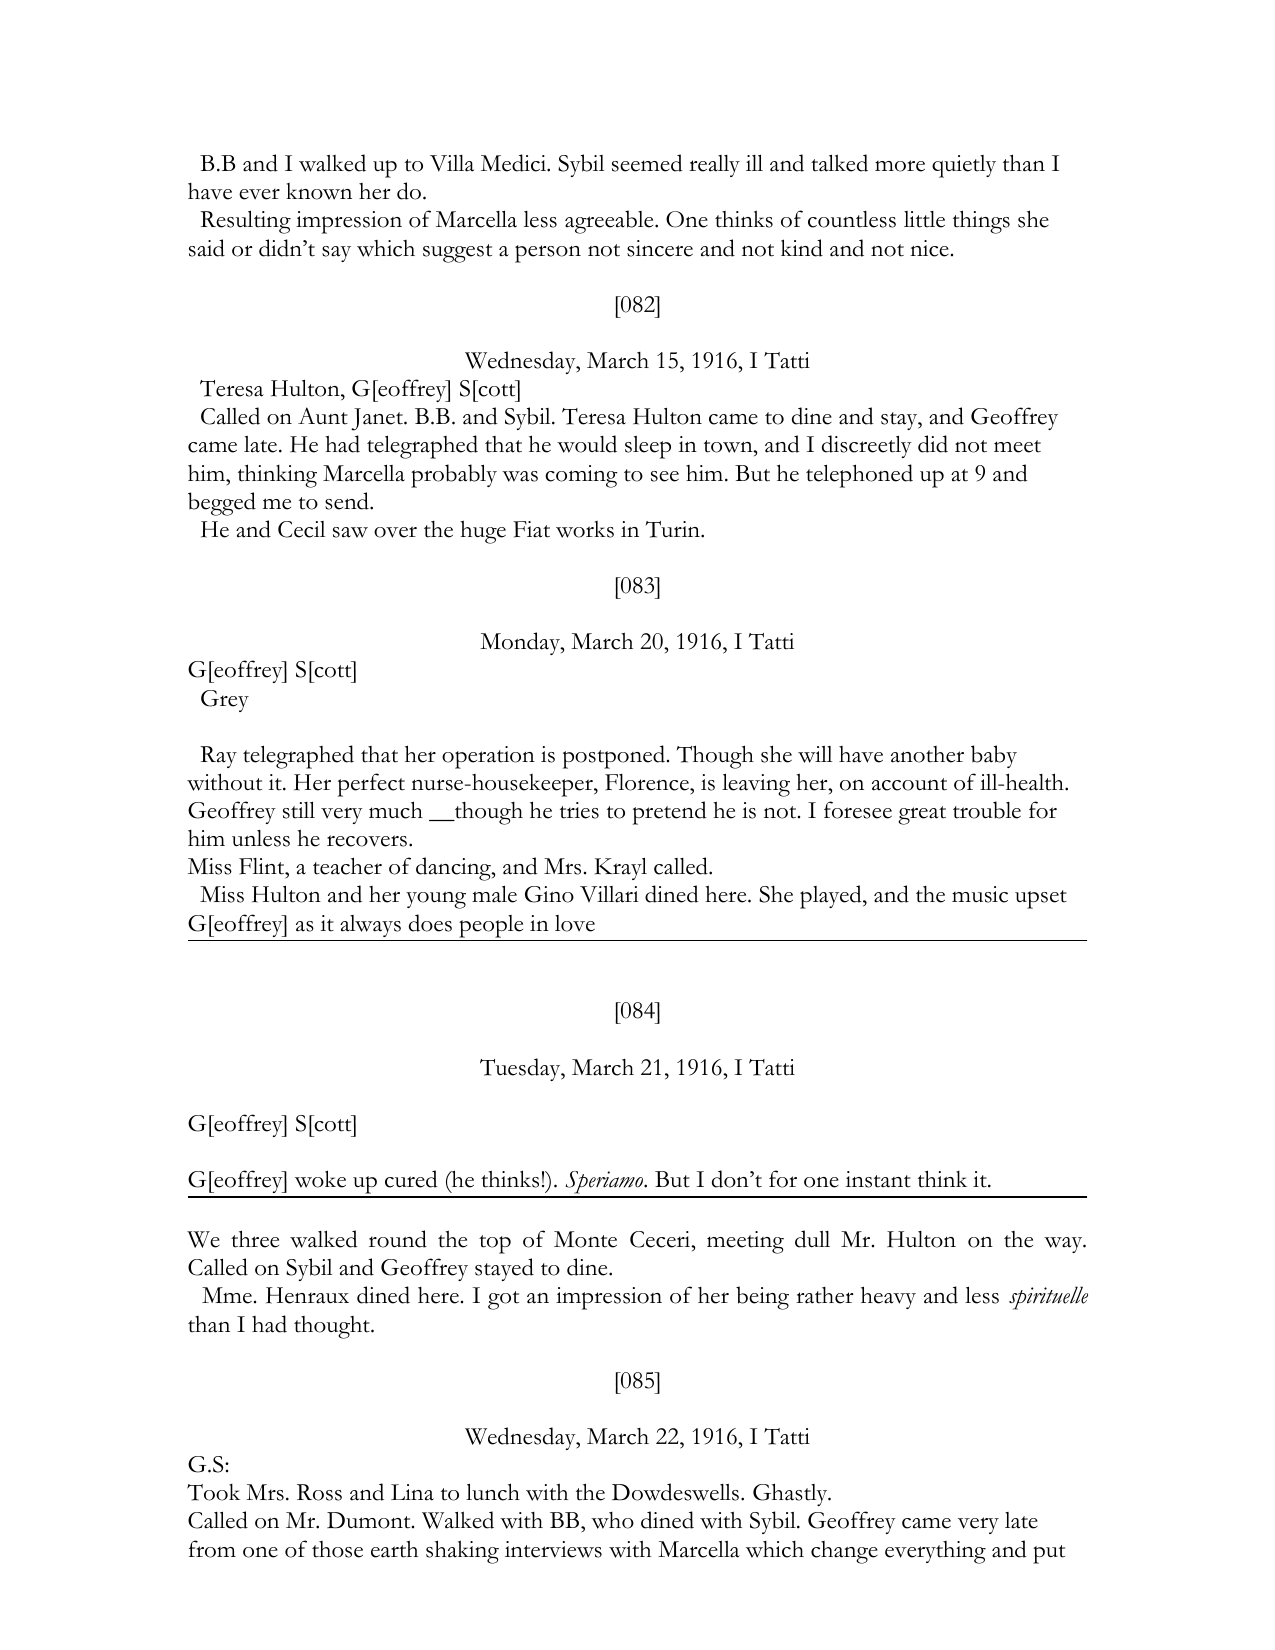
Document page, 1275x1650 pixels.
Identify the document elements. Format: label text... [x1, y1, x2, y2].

text Called on Aunt Janet. B.B. and Sybil. Teresa Hulton came to dine and stay, and Geoffrey came late. He had telegraphed that he would sleep in town, and I discreetly did not meet him, thinking Marcella probably was coming to see him. But he telephoned up at 9 and begged me to send. [187, 403, 1087, 516]
text G.S: [187, 1451, 1087, 1479]
text Wednesday, March 15, 1916, I Tatti [187, 347, 1087, 375]
text He and Cecil saw over the huge Fiat works in Turin. [187, 516, 1087, 544]
text Tuesday, March 21, 1916, I Tatti [187, 1054, 1087, 1082]
text Resulting impression of Marcella less agreeable. One thinks of countless little things she said or didn’t say which suggest a person not sincere and not kind and not nice. [187, 206, 1087, 262]
text Monday, March 20, 1916, I Tatti [187, 628, 1087, 656]
text G[eoffrey] woke up cured (he thinks!). Speriamo. But I don’t for one instant think it. [187, 1166, 1087, 1198]
text B.B and I walked up to Villa Medici. Sybil seemed really ill and talked more quietly than I have ever known her do. [187, 150, 1087, 206]
text G[eoffrey] S[cott] [187, 656, 1087, 684]
text Ray telegraphed that her operation is postponed. Though she will have another baby without it. Her perfect nurse-housekeeper, Florence, is leaving her, on account of ill-health. Geoffrey still very much __though he tries to pretend he is not. I foresee great trouble for him unless he recovers. [187, 741, 1087, 853]
text Teresa Hulton, G[eoffrey] S[cott] [187, 375, 1087, 403]
text Mme. Henraux dined here. I got an impression of her being rather heavy and less spirituelle than I had thought. [187, 1282, 1087, 1338]
text Took Mrs. Ross and Lina to lunch with the Dowdeswells. Ghastly. [187, 1479, 1087, 1507]
text Miss Flint, a teacher of dancing, and Mrs. Krayl called. [187, 853, 1087, 881]
text Miss Hulton and her young male Gino Villari dined here. She played, and the music upset G[eoffrey] as it always does people in love [187, 881, 1087, 941]
text G[eoffrey] S[cott] [187, 1110, 1087, 1138]
text [082] [187, 291, 1087, 319]
text Wednesday, March 22, 1916, I Tatti [187, 1423, 1087, 1451]
text [083] [187, 572, 1087, 600]
text We three walked round the top of Monte Ceceri, meeting dull Mr. Hulton on the way. Called on Sybil and Geoffrey stayed to dine. [187, 1198, 1087, 1282]
text Grey [187, 684, 1087, 712]
text [085] [187, 1367, 1087, 1395]
text [084] [187, 997, 1087, 1026]
